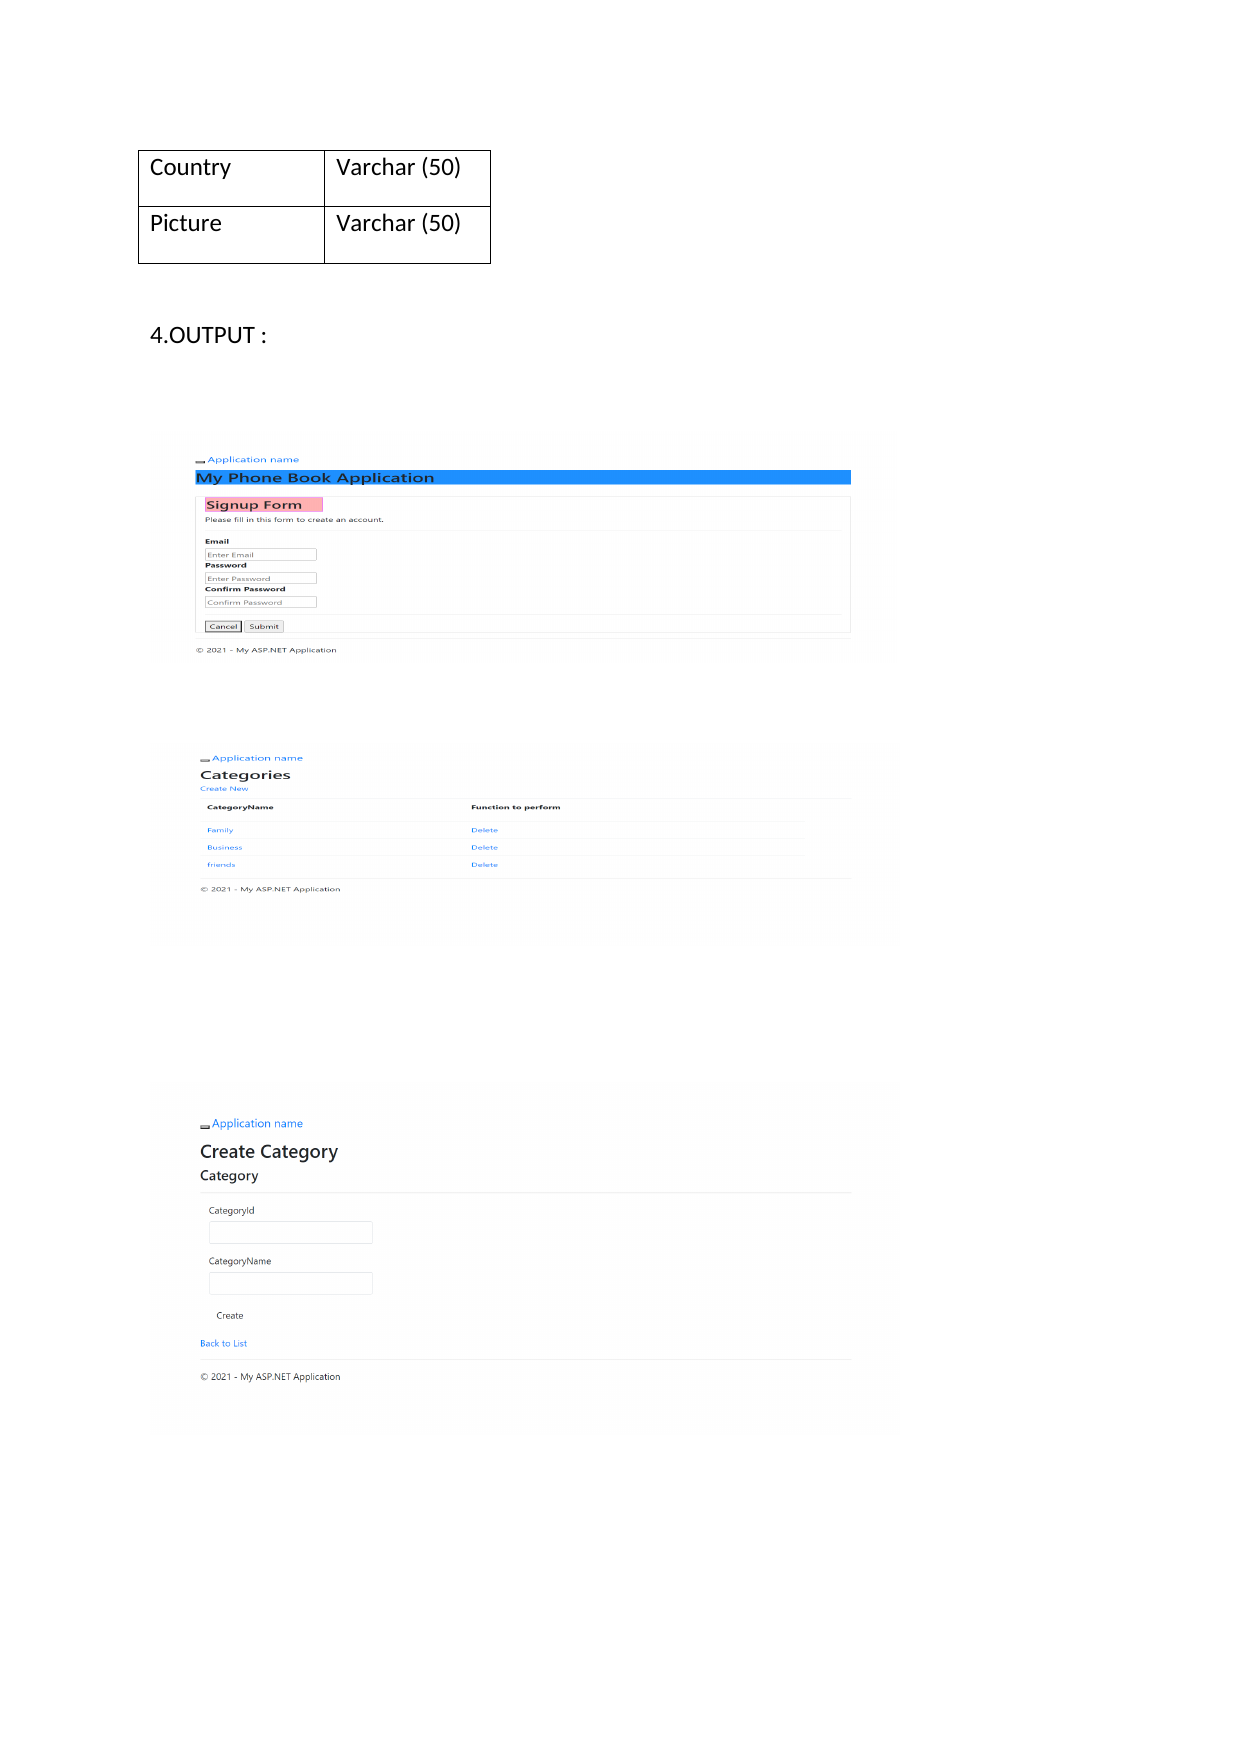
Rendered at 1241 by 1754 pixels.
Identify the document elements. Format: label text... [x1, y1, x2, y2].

text 4.OUTPUT : [150, 319, 1090, 350]
picture [150, 431, 897, 663]
picture [150, 743, 901, 946]
table_cell Varchar (50) [325, 151, 490, 206]
picture [150, 1082, 901, 1435]
table_cell Picture [139, 207, 324, 262]
table_cell Country [139, 151, 324, 206]
table_cell Varchar (50) [325, 207, 490, 262]
